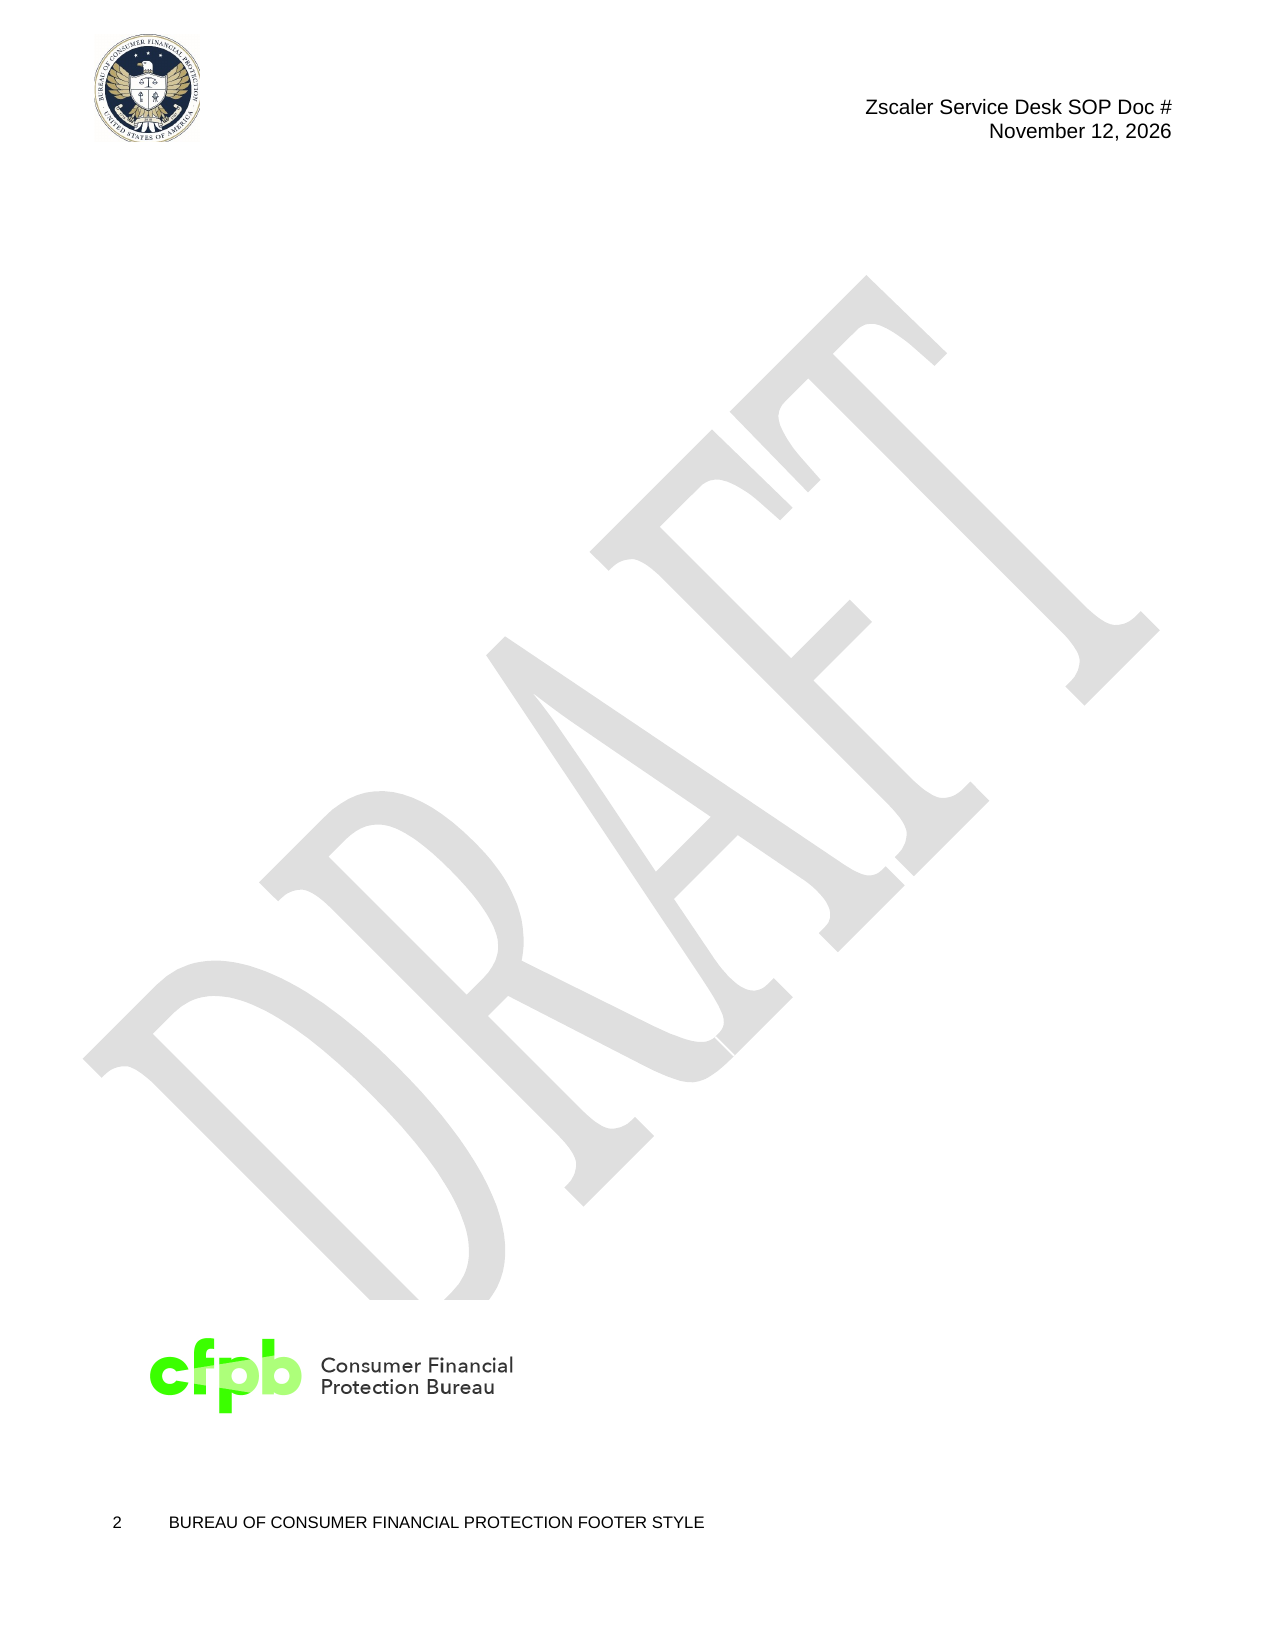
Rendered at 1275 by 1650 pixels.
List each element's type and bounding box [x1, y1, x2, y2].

picture [112, 1300, 552, 1451]
picture [93, 34, 200, 141]
